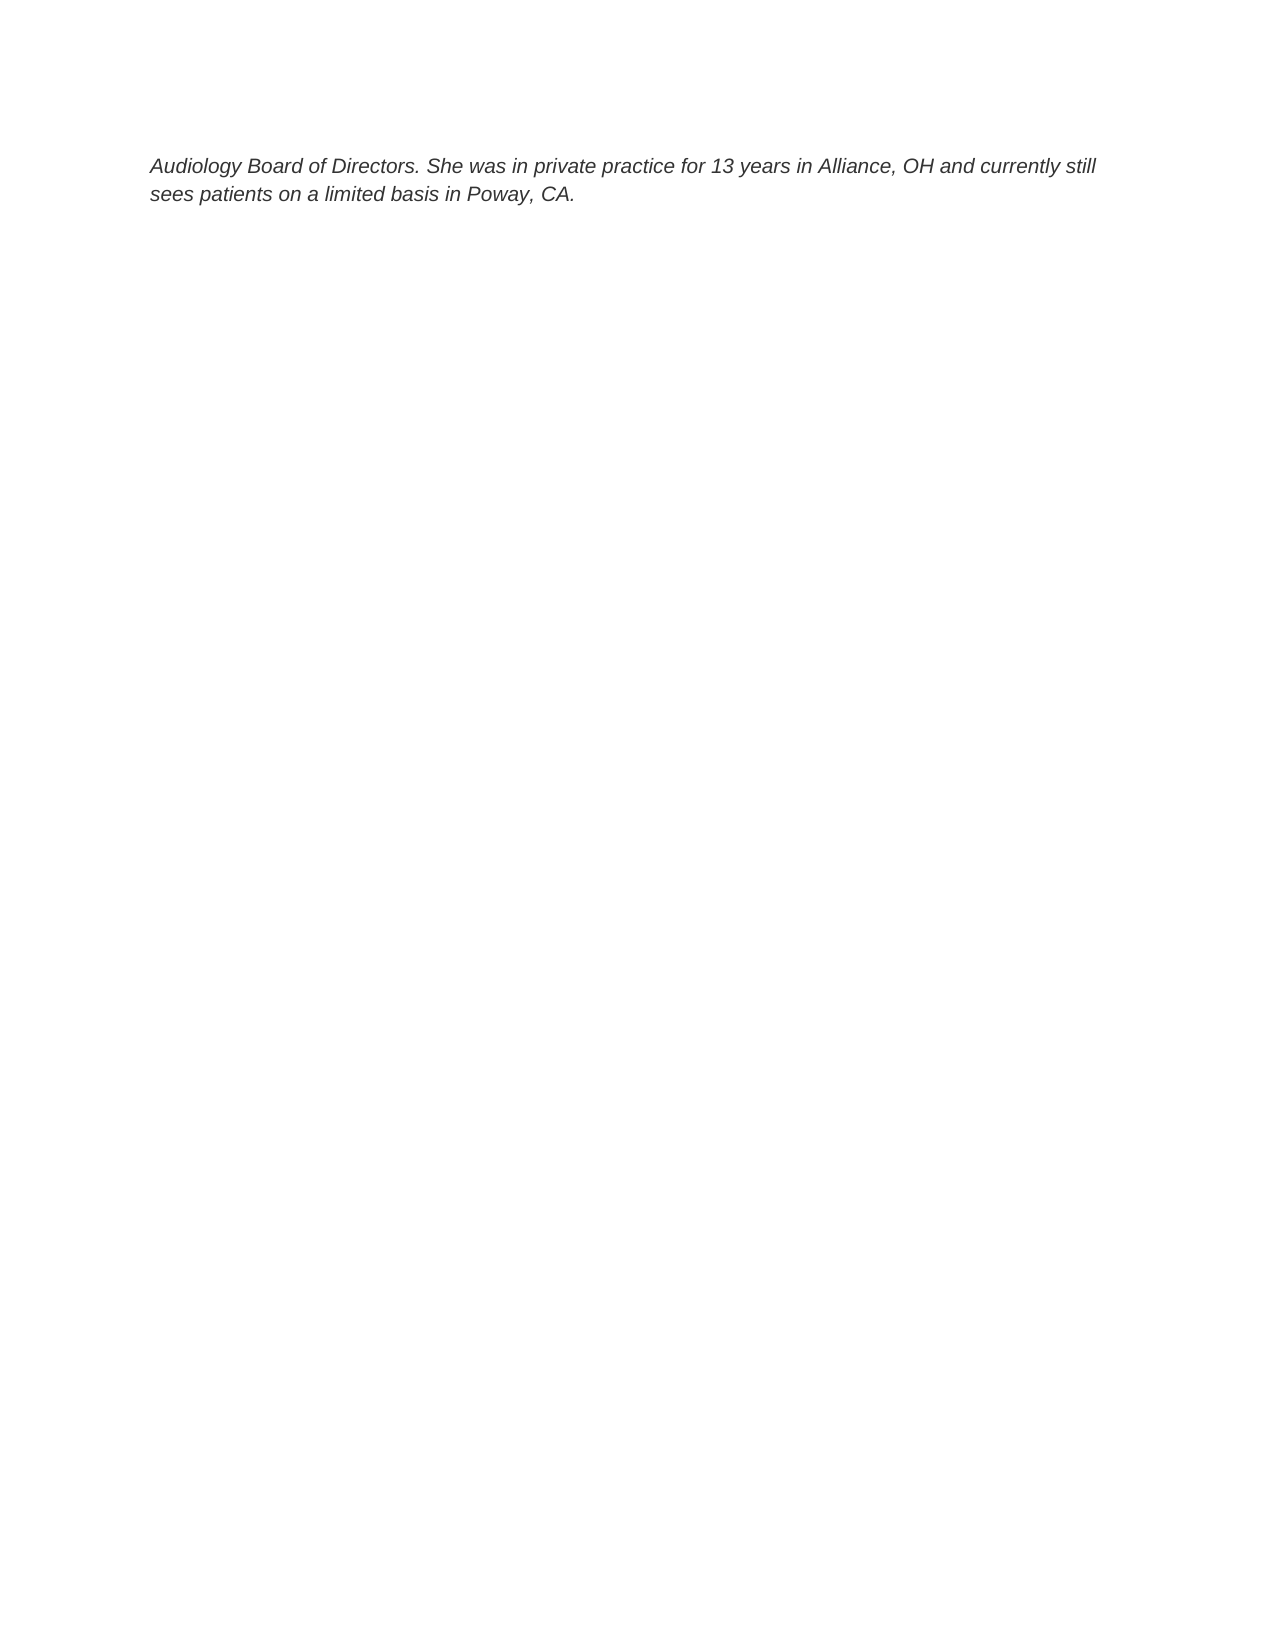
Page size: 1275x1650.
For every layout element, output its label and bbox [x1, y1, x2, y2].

text [150, 150, 1125, 206]
